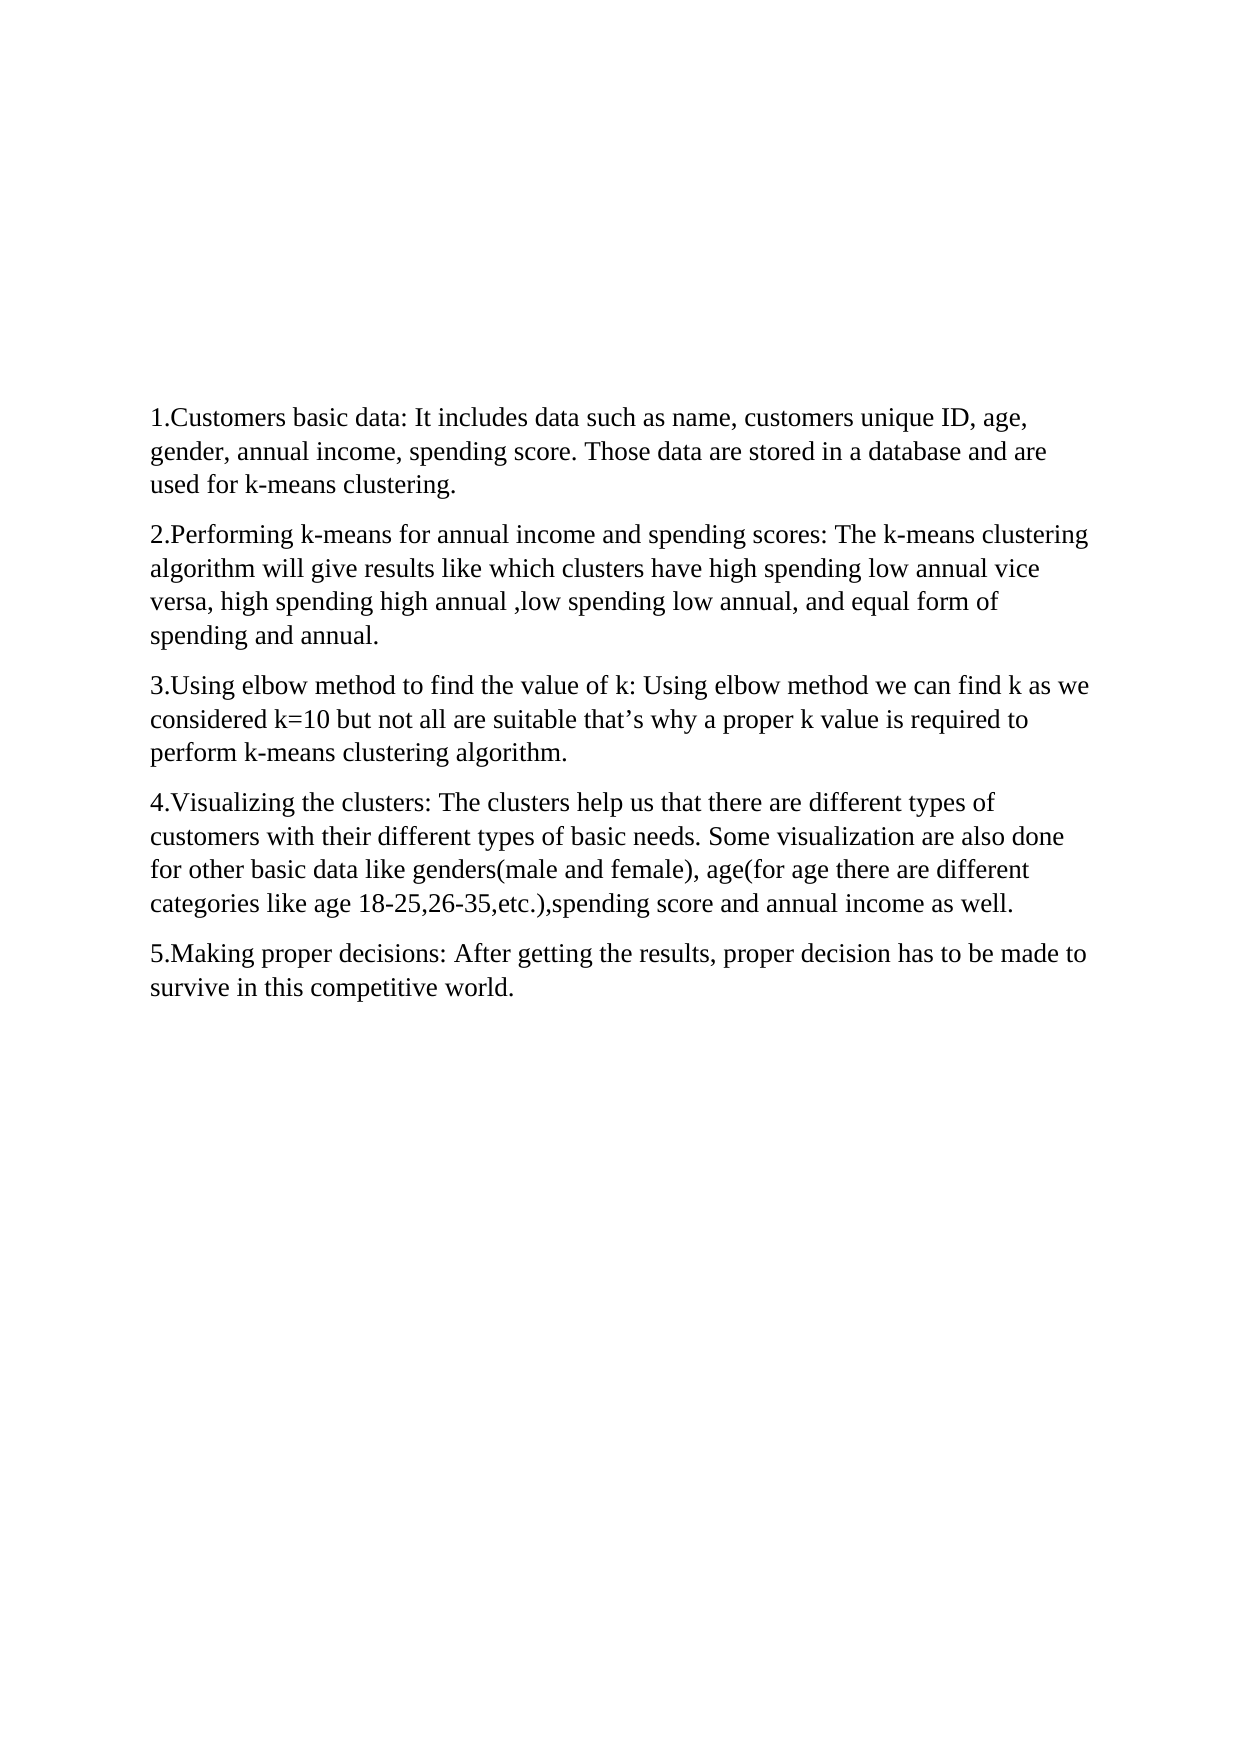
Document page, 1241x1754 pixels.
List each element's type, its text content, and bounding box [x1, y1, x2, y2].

text 3.Using elbow method to find the value of k: Using elbow method we can find k as we considered k=10 but not all are suitable that’s why a proper k value is required to perform k-means clustering algorithm. [150, 669, 1090, 767]
text 1.Customers basic data: It includes data such as name, customers unique ID, age, gender, annual income, spending score. Those data are stored in a database and are used for k-means clustering. [150, 401, 1090, 499]
text 2.Performing k-means for annual income and spending scores: The k-means clustering algorithm will give results like which clusters have high spending low annual vice versa, high spending high annual ,low spending low annual, and equal form of spending and annual. [150, 518, 1090, 650]
text 5.Making proper decisions: After getting the results, proper decision has to be made to survive in this competitive world. [150, 937, 1090, 1002]
text 4.Visualizing the clusters: The clusters help us that there are different types of customers with their different types of basic needs. Some visualization are also done for other basic data like genders(male and female), age(for age there are different categories like age 18-25,26-35,etc.),spending score and annual income as well. [150, 786, 1090, 918]
